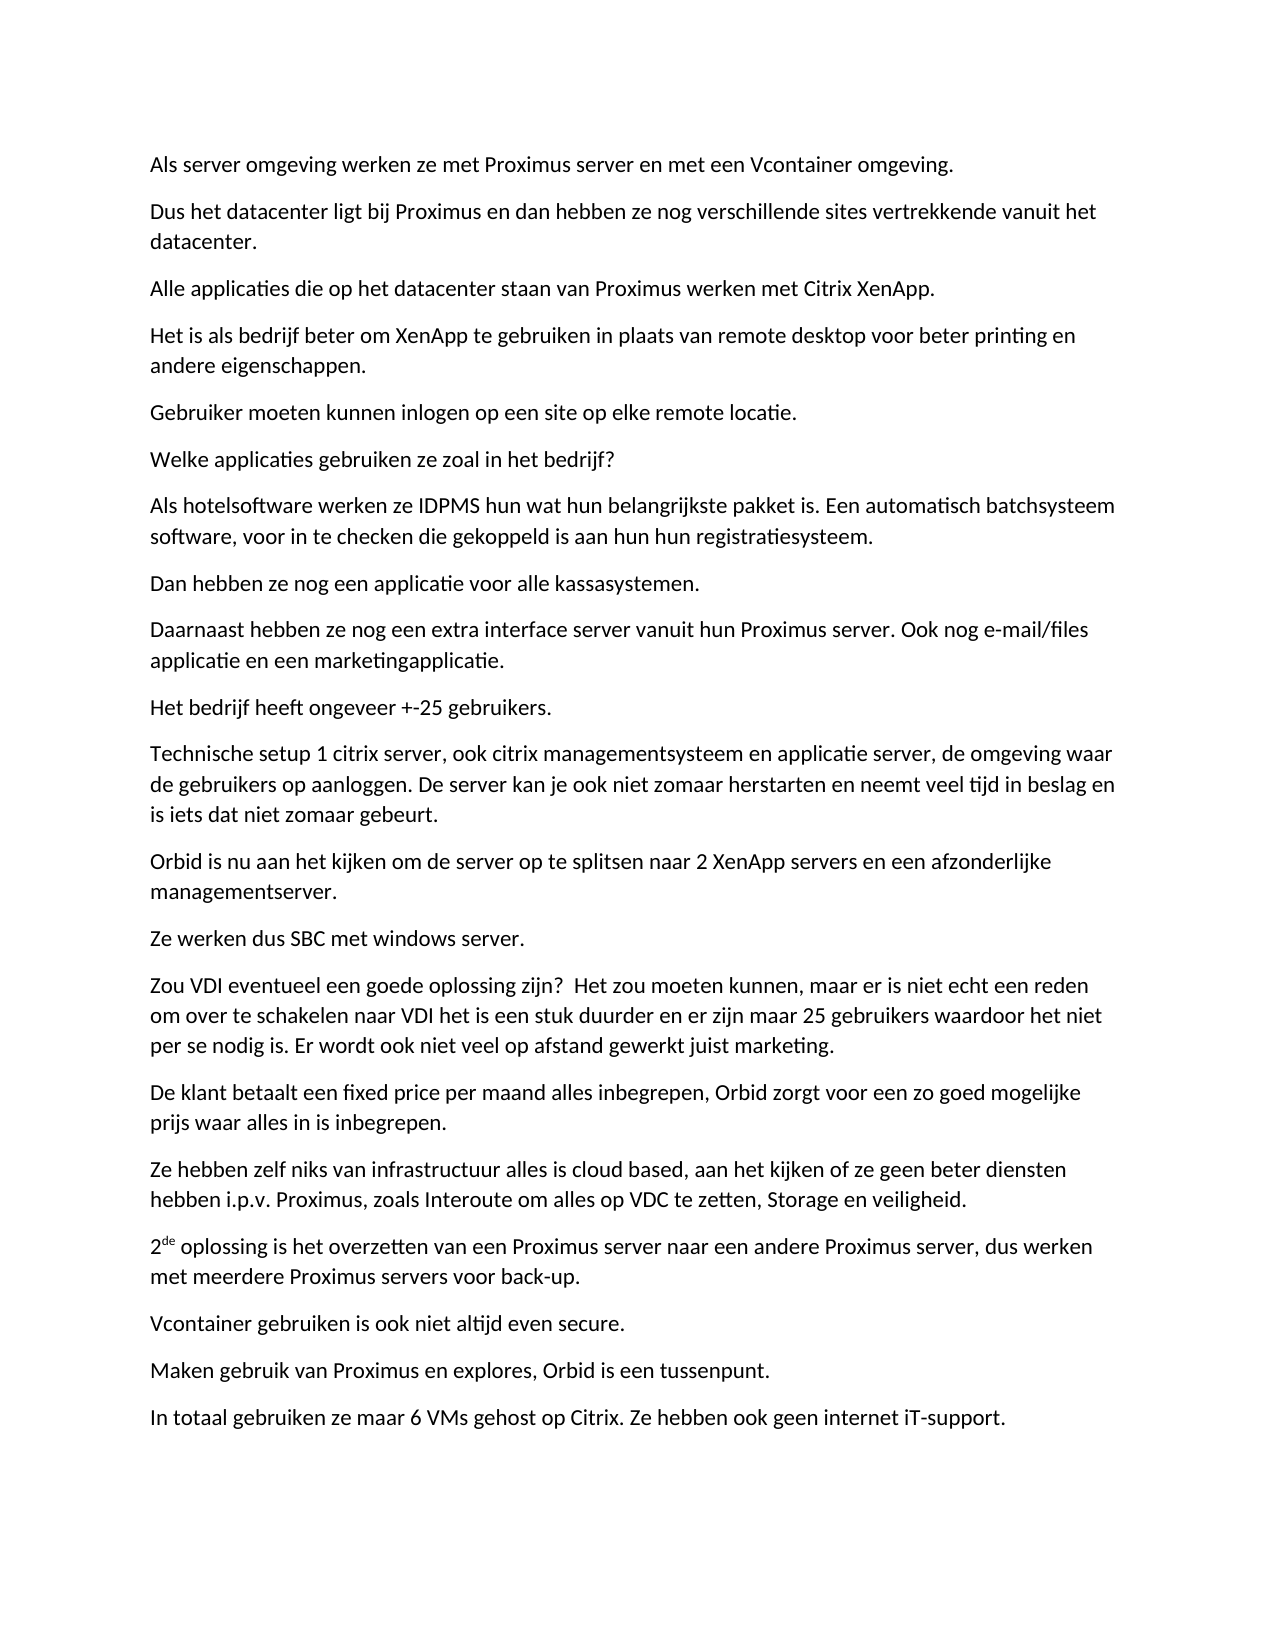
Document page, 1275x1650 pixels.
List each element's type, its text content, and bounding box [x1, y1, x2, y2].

text Welke applicaties gebruiken ze zoal in het bedrijf? [150, 445, 1125, 473]
text Vcontainer gebruiken is ook niet altijd even secure. [150, 1309, 1125, 1337]
text Orbid is nu aan het kijken om de server op te splitsen naar 2 XenApp servers en een afzonderlijke managementserver. [150, 847, 1125, 905]
text Zou VDI eventueel een goede oplossing zijn? Het zou moeten kunnen, maar er is niet echt een reden om over te schakelen naar VDI het is een stuk duurder en er zijn maar 25 gebruikers waardoor het niet per se nodig is. Er wordt ook niet veel op afstand gewerkt juist marketing. [150, 971, 1125, 1059]
text Als server omgeving werken ze met Proximus server en met een Vcontainer omgeving. [150, 150, 1125, 178]
text Ze werken dus SBC met windows server. [150, 924, 1125, 952]
text Alle applicaties die op het datacenter staan van Proximus werken met Citrix XenApp. [150, 274, 1125, 302]
text Daarnaast hebben ze nog een extra interface server vanuit hun Proximus server. Ook nog e-mail/files applicatie en een marketingapplicatie. [150, 616, 1125, 674]
text Gebruiker moeten kunnen inlogen op een site op elke remote locatie. [150, 398, 1125, 426]
text Het bedrijf heeft ongeveer +-25 gebruikers. [150, 693, 1125, 721]
text Dan hebben ze nog een applicatie voor alle kassasystemen. [150, 569, 1125, 597]
text Dus het datacenter ligt bij Proximus en dan hebben ze nog verschillende sites vertrekkende vanuit het datacenter. [150, 197, 1125, 255]
text Maken gebruik van Proximus en explores, Orbid is een tussenpunt. [150, 1356, 1125, 1384]
text De klant betaalt een fixed price per maand alles inbegrepen, Orbid zorgt voor een zo goed mogelijke prijs waar alles in is inbegrepen. [150, 1078, 1125, 1136]
text In totaal gebruiken ze maar 6 VMs gehost op Citrix. Ze hebben ook geen internet iT-support. [150, 1403, 1125, 1431]
text 2de oplossing is het overzetten van een Proximus server naar een andere Proximus server, dus werken met meerdere Proximus servers voor back-up. [150, 1232, 1125, 1291]
text Ze hebben zelf niks van infrastructuur alles is cloud based, aan het kijken of ze geen beter diensten hebben i.p.v. Proximus, zoals Interoute om alles op VDC te zetten, Storage en veiligheid. [150, 1155, 1125, 1213]
text Het is als bedrijf beter om XenApp te gebruiken in plaats van remote desktop voor beter printing en andere eigenschappen. [150, 321, 1125, 379]
text Als hotelsoftware werken ze IDPMS hun wat hun belangrijkste pakket is. Een automatisch batchsysteem software, voor in te checken die gekoppeld is aan hun hun registratiesysteem. [150, 492, 1125, 550]
text Technische setup 1 citrix server, ook citrix managementsysteem en applicatie server, de omgeving waar de gebruikers op aanloggen. De server kan je ook niet zomaar herstarten en neemt veel tijd in beslag en is iets dat niet zomaar gebeurt. [150, 739, 1125, 828]
